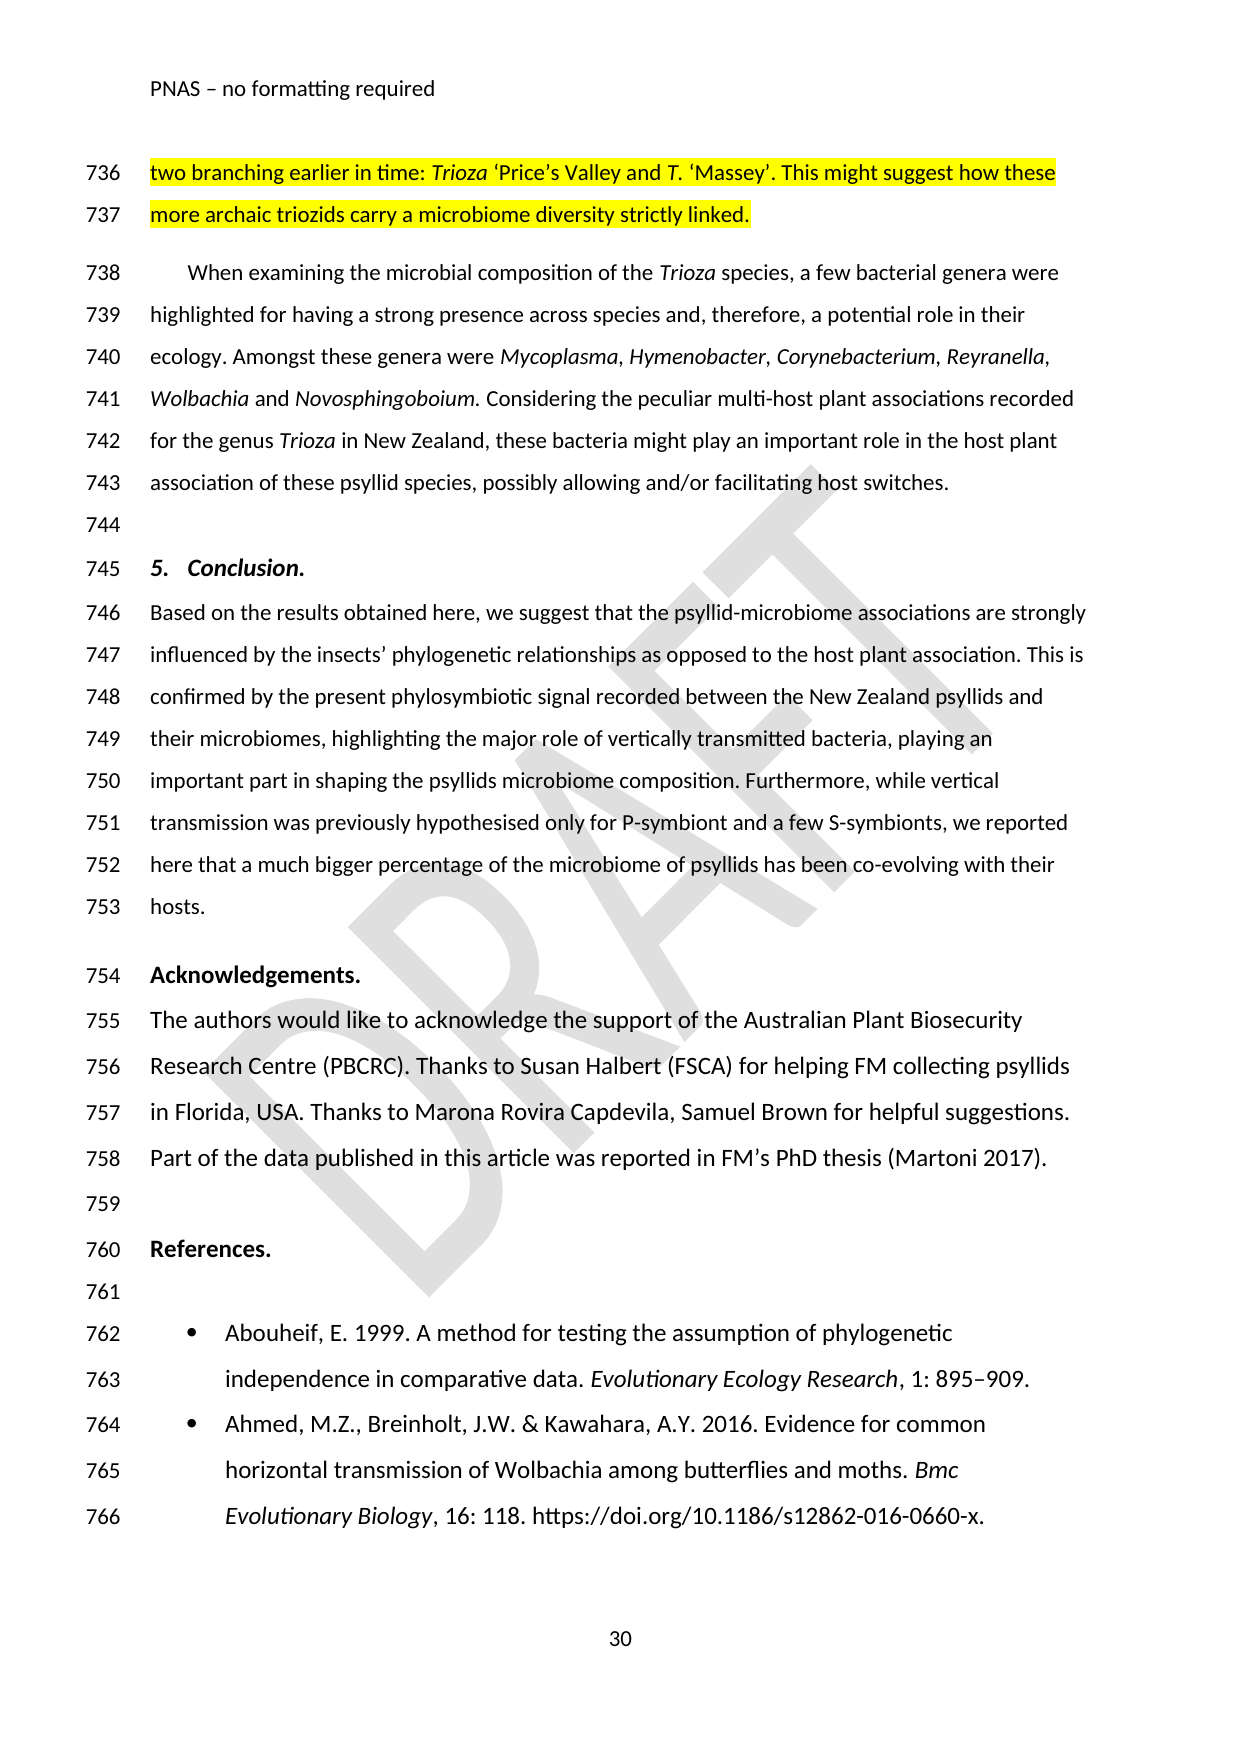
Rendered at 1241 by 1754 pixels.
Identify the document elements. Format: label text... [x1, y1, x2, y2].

text Acknowledgements. [150, 959, 1090, 989]
text The authors would like to acknowledge the support of the Australian Plant Biosecurity Research Centre (PBCRC). Thanks to Susan Halbert (FSCA) for helping FM collecting psyllids in Florida, USA. Thanks to Marona Rovira Capdevila, Samuel Brown for helpful suggestions. Part of the data published in this article was reported in FM’s PhD thesis (Martoni 2017). [150, 1004, 1090, 1172]
text Based on the results obtained here, we suggest that the psyllid-microbiome associations are strongly influenced by the insects’ phylogenetic relationships as opposed to the host plant association. This is confirmed by the present phylosymbiotic signal recorded between the New Zealand psyllids and their microbiomes, highlighting the major role of vertically transmitted bacteria, playing an important part in shaping the psyllids microbiome composition. Furthermore, while vertical transmission was previously hypothesised only for P-symbiont and a few S-symbionts, we reported here that a much bigger percentage of the microbiome of psyllids has been co-evolving with their hosts. [150, 598, 1090, 920]
text When examining the microbial composition of the Trioza species, a few bacterial genera were highlighted for having a strong presence across species and, therefore, a potential role in their ecology. Amongst these genera were Mycoplasma, Hymenobacter, Corynebacterium, Reyranella, Wolbachia and Novosphingoboium. Considering the peculiar multi-host plant associations recorded for the genus Trioza in New Zealand, these bacteria might play an important role in the host plant association of these psyllid species, possibly allowing and/or facilitating host switches. [150, 258, 1090, 496]
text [150, 158, 1090, 228]
list Conclusion. [150, 552, 1090, 583]
list Ahmed, M.Z., Breinholt, J.W. & Kawahara, A.Y. 2016. Evidence for common horizontal transmission of Wolbachia among butterflies and moths. Bmc Evolutionary Biology, 16: 118. https://doi.org/10.1186/s12862-016-0660-x. [187, 1408, 1090, 1531]
list Abouheif, E. 1999. A method for testing the assumption of phylogenetic independence in comparative data. Evolutionary Ecology Research, 1: 895–909. [187, 1317, 1090, 1393]
text References. [150, 1233, 1090, 1264]
